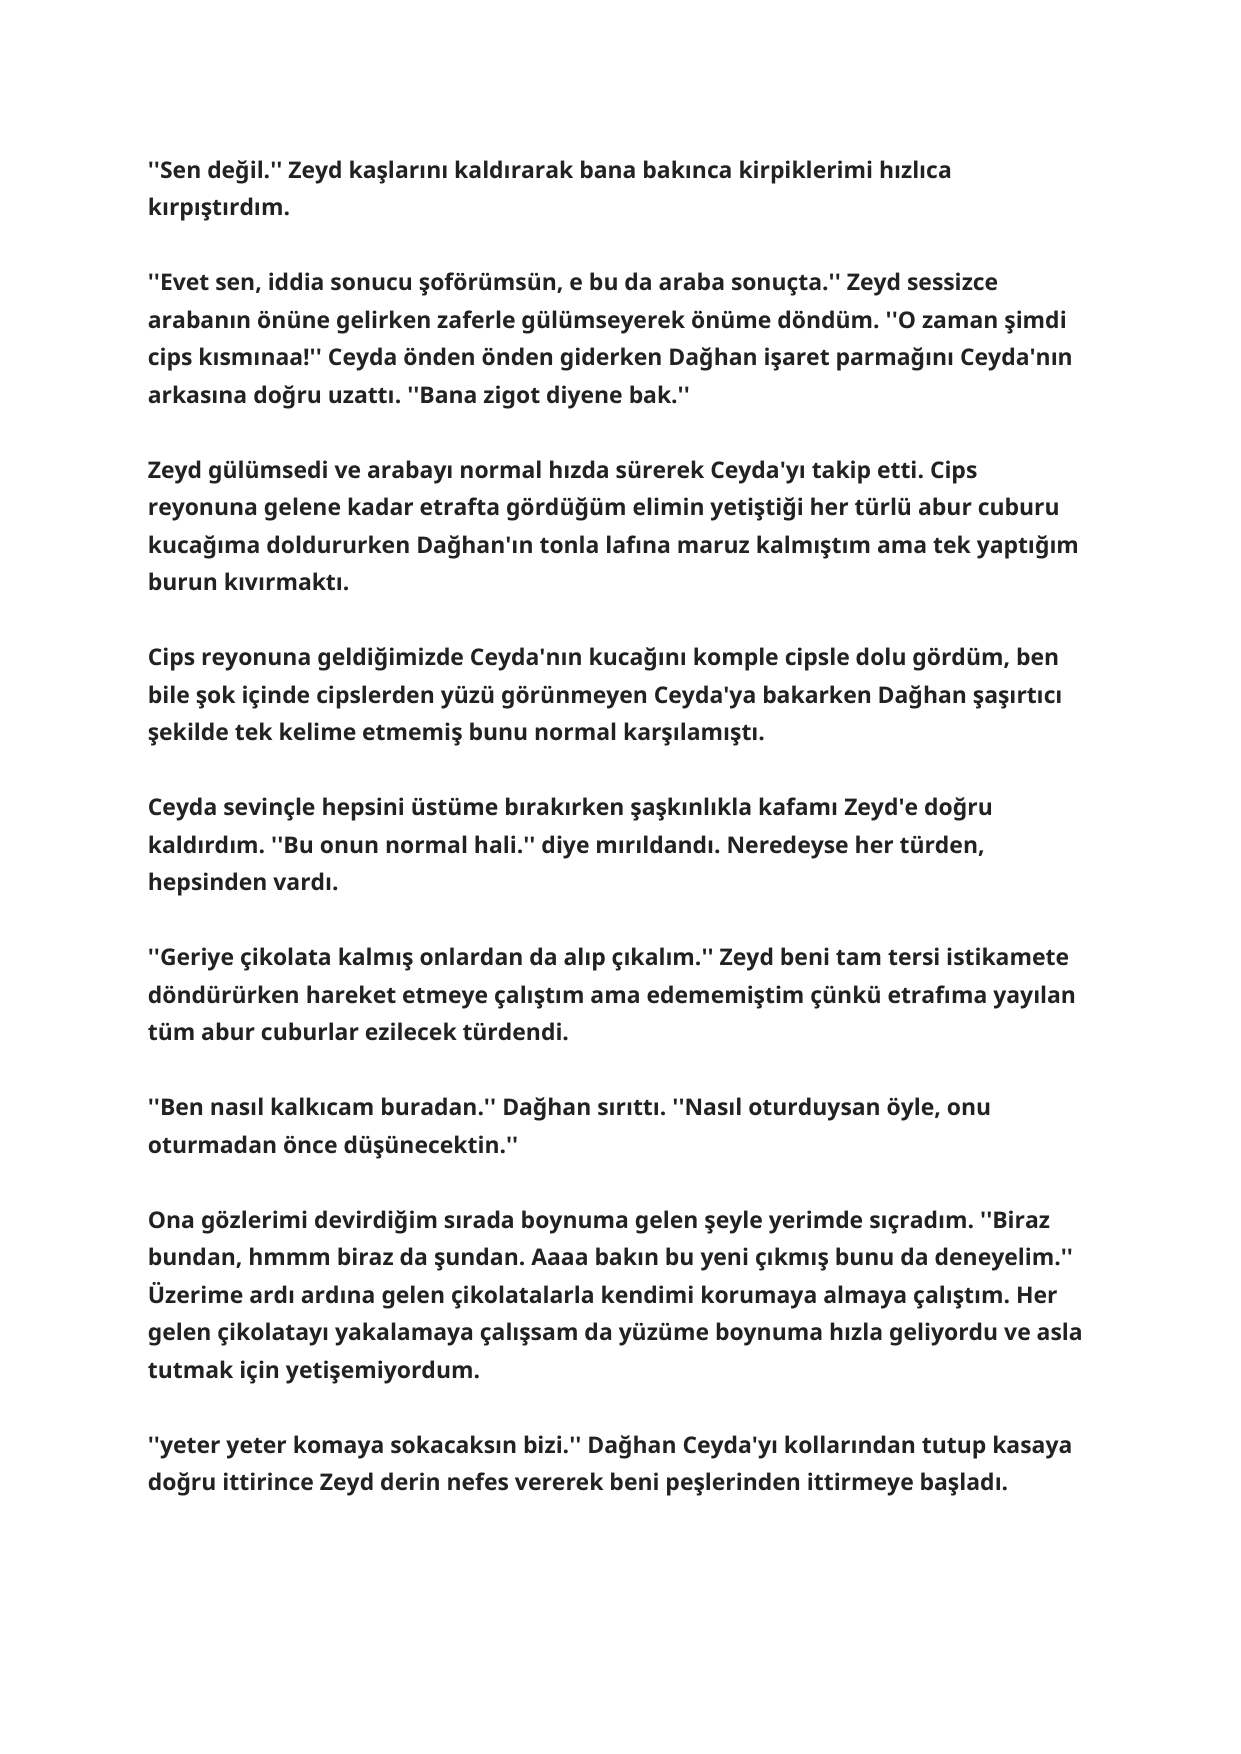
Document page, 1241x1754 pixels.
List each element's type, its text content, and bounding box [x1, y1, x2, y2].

text Ona gözlerimi devirdiğim sırada boynuma gelen şeyle yerimde sıçradım. ''Biraz bundan, hmmm biraz da şundan. Aaaa bakın bu yeni çıkmış bunu da deneyelim.'' Üzerime ardı ardına gelen çikolatalarla kendimi korumaya almaya çalıştım. Her gelen çikolatayı yakalamaya çalışsam da yüzüme boynuma hızla geliyordu ve asla tutmak için yetişemiyordum. [148, 1198, 1093, 1385]
text ''Sen değil.'' Zeyd kaşlarını kaldırarak bana bakınca kirpiklerimi hızlıca kırpıştırdım. [148, 148, 1093, 223]
text Zeyd gülümsedi ve arabayı normal hızda sürerek Ceyda'yı takip etti. Cips reyonuna gelene kadar etrafta gördüğüm elimin yetiştiği her türlü abur cuburu kucağıma doldururken Dağhan'ın tonla lafına maruz kalmıştım ama tek yaptığım burun kıvırmaktı. [148, 448, 1093, 598]
text ''Ben nasıl kalkıcam buradan.'' Dağhan sırıttı. ''Nasıl oturduysan öyle, onu oturmadan önce düşünecektin.'' [148, 1085, 1093, 1160]
text ''Geriye çikolata kalmış onlardan da alıp çıkalım.'' Zeyd beni tam tersi istikamete döndürürken hareket etmeye çalıştım ama edememiştim çünkü etrafıma yayılan tüm abur cuburlar ezilecek türdendi. [148, 935, 1093, 1048]
text Ceyda sevinçle hepsini üstüme bırakırken şaşkınlıkla kafamı Zeyd'e doğru kaldırdım. ''Bu onun normal hali.'' diye mırıldandı. Neredeyse her türden, hepsinden vardı. [148, 785, 1093, 898]
text ''yeter yeter komaya sokacaksın bizi.'' Dağhan Ceyda'yı kollarından tutup kasaya doğru ittirince Zeyd derin nefes vererek beni peşlerinden ittirmeye başladı. [148, 1423, 1093, 1498]
text ''Evet sen, iddia sonucu şoförümsün, e bu da araba sonuçta.'' Zeyd sessizce arabanın önüne gelirken zaferle gülümseyerek önüme döndüm. ''O zaman şimdi cips kısmınaa!'' Ceyda önden önden giderken Dağhan işaret parmağını Ceyda'nın arkasına doğru uzattı. ''Bana zigot diyene bak.'' [148, 260, 1093, 410]
text Cips reyonuna geldiğimizde Ceyda'nın kucağını komple cipsle dolu gördüm, ben bile şok içinde cipslerden yüzü görünmeyen Ceyda'ya bakarken Dağhan şaşırtıcı şekilde tek kelime etmemiş bunu normal karşılamıştı. [148, 635, 1093, 748]
